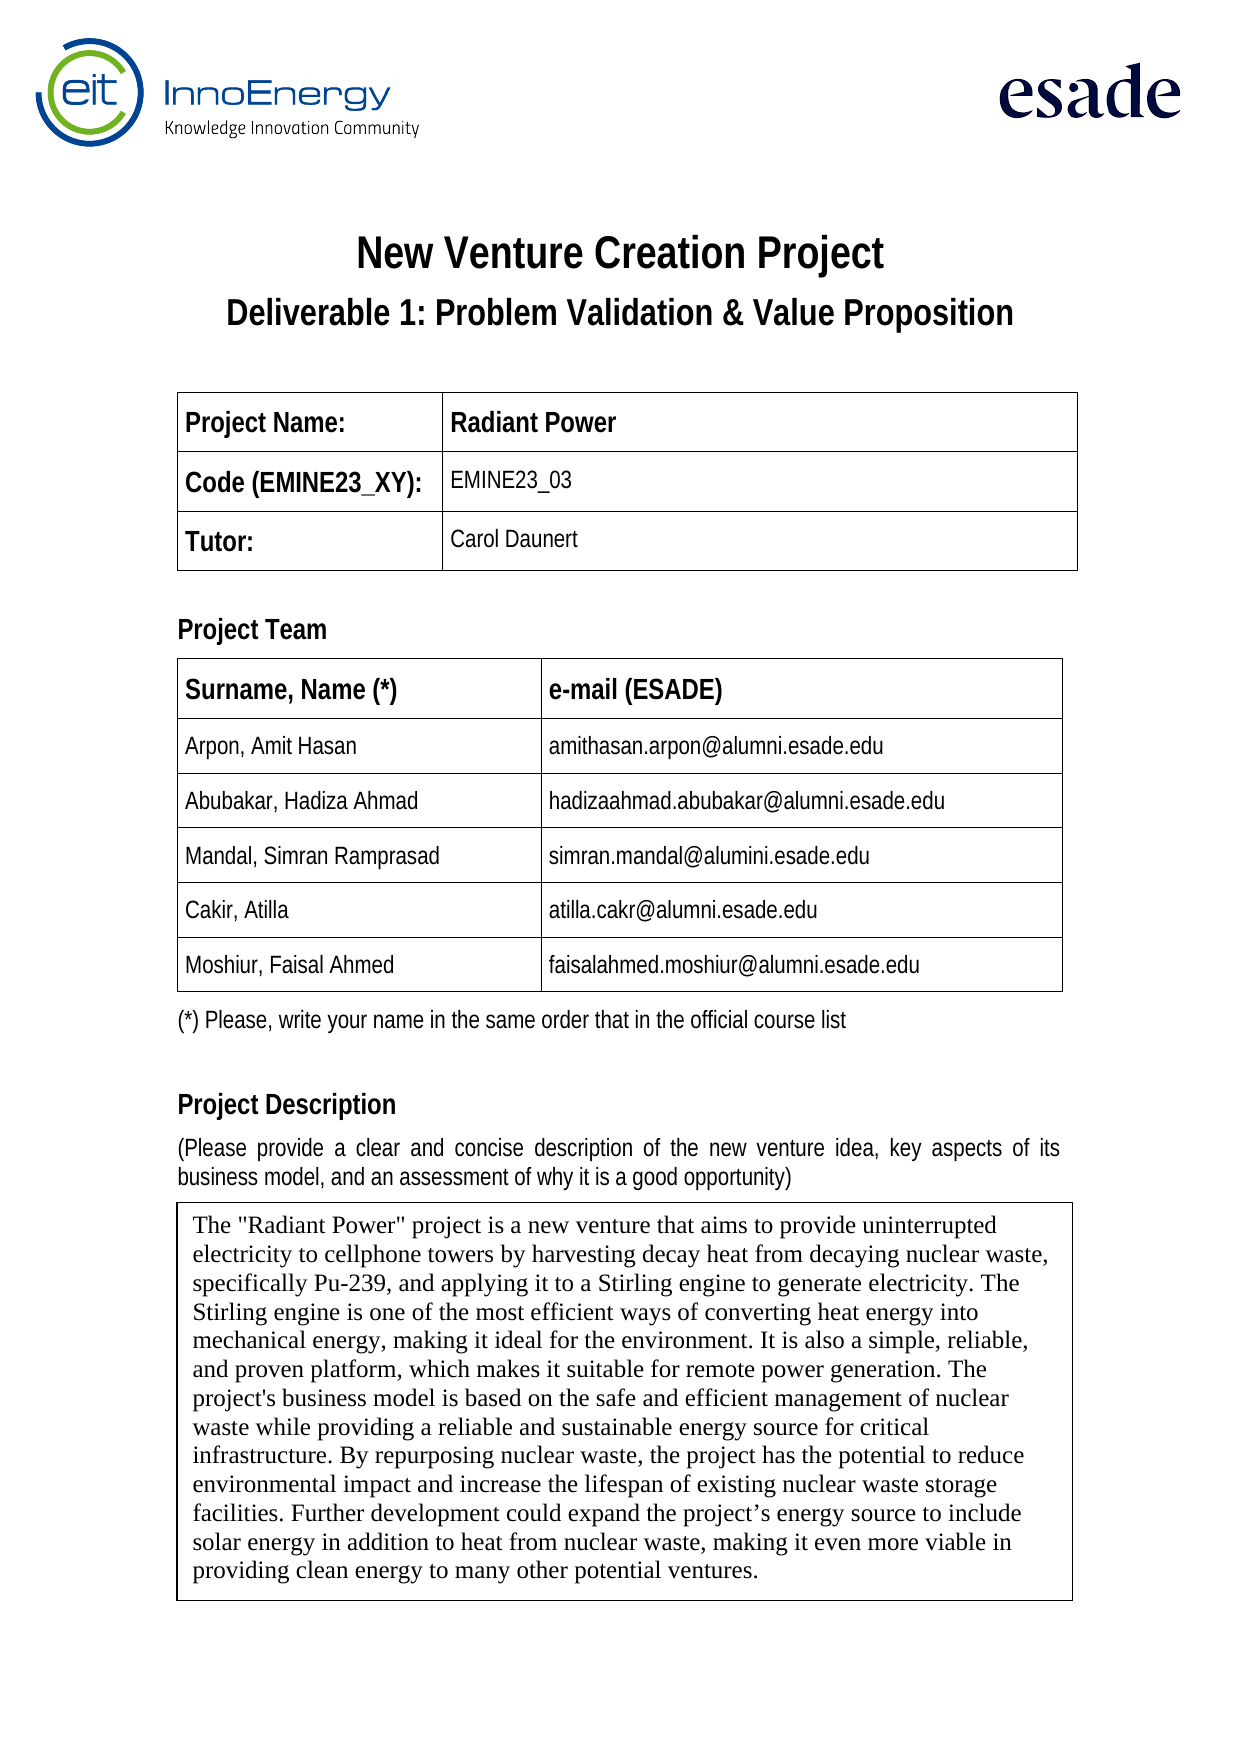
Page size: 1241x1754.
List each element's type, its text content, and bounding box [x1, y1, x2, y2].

text New Venture Creation Project [177, 225, 1063, 278]
table_cell Tutor: [178, 512, 442, 570]
table_cell amithasan.arpon@alumni.esade.edu [542, 719, 1062, 772]
text Project Description [177, 1087, 1063, 1121]
text (Please provide a clear and concise description of the new venture idea, key aspects of its business model, and an assessment of why it is a good opportunity) [177, 1133, 1063, 1190]
table_header e-mail (ESADE) [542, 659, 1062, 718]
table_header Project Name: [178, 393, 442, 451]
table_header Surname, Name (*) [178, 659, 541, 718]
table_cell Arpon, Amit Hasan [178, 719, 541, 772]
picture [6, 18, 508, 167]
table_cell hadizaahmad.abubakar@alumni.esade.edu [542, 774, 1062, 827]
table_cell Cakir, Atilla [178, 883, 541, 937]
table_cell Code (EMINE23_XY): [178, 452, 442, 511]
text Deliverable 1: Problem Validation & Value Proposition [177, 290, 1063, 333]
table_header Radiant Power [443, 393, 1077, 451]
picture [957, 0, 1222, 181]
text (*) Please, write your name in the same order that in the official course list [177, 1005, 1063, 1033]
table_cell Mandal, Simran Ramprasad [178, 828, 541, 882]
table_cell atilla.cakr@alumni.esade.edu [542, 883, 1062, 937]
table_cell faisalahmed.moshiur@alumni.esade.edu [542, 938, 1062, 991]
table_cell simran.mandal@alumini.esade.edu [542, 828, 1062, 882]
table_cell Moshiur, Faisal Ahmed [178, 938, 541, 991]
table_cell EMINE23_03 [443, 452, 1077, 511]
table_cell Carol Daunert [443, 512, 1077, 570]
text Project Team [177, 612, 1063, 646]
table_cell Abubakar, Hadiza Ahmad [178, 774, 541, 827]
